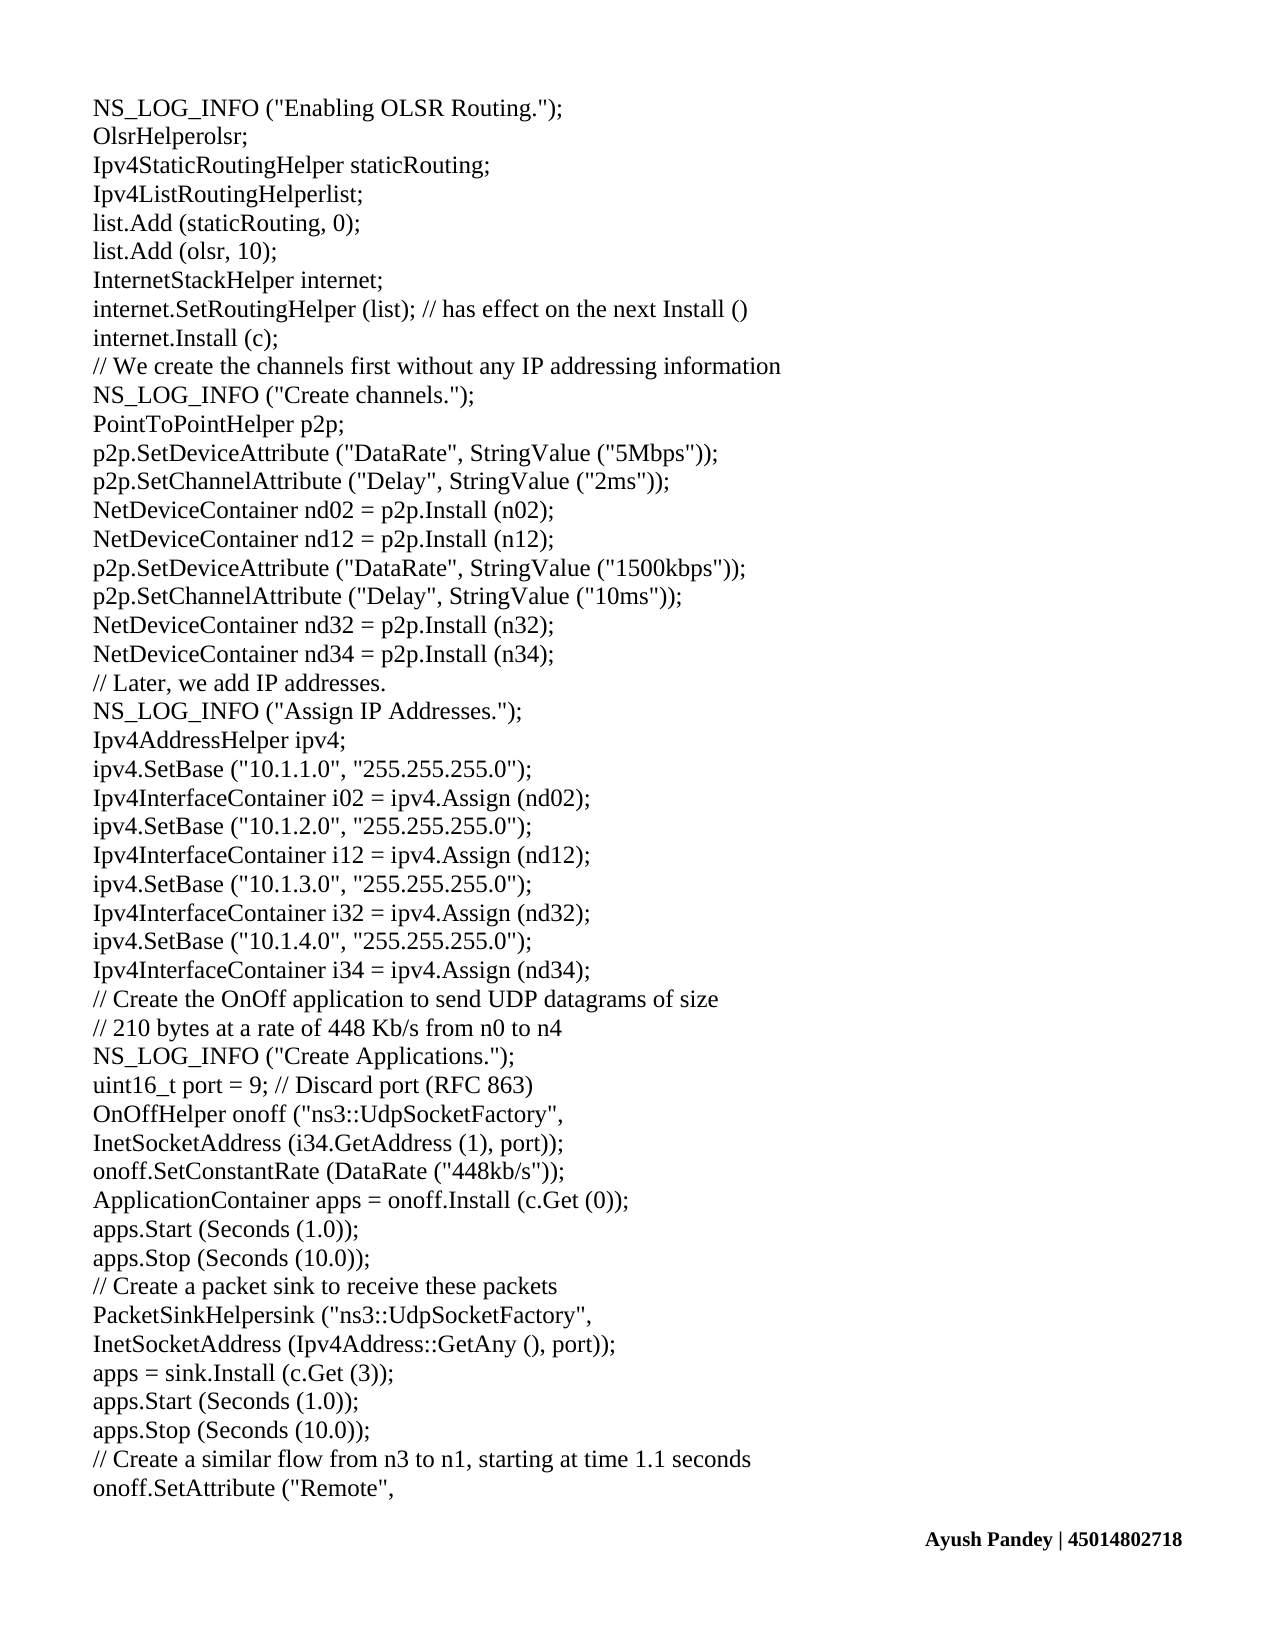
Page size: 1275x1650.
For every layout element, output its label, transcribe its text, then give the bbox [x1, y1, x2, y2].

text apps = sink.Install (c.Get (3)); [93, 1358, 1182, 1386]
text ipv4.SetBase ("10.1.2.0", "255.255.255.0"); [93, 811, 1182, 840]
text OnOffHelper onoff ("ns3::UdpSocketFactory", [93, 1099, 1182, 1128]
text NS_LOG_INFO ("Assign IP Addresses."); [93, 696, 1182, 725]
text ApplicationContainer apps = onoff.Install (c.Get (0)); [93, 1185, 1182, 1214]
text NetDeviceContainer nd32 = p2p.Install (n32); [93, 610, 1182, 639]
text apps.Start (Seconds (1.0)); [93, 1214, 1182, 1243]
text internet.Install (c); [93, 323, 1182, 351]
text apps.Start (Seconds (1.0)); [93, 1386, 1182, 1415]
text ipv4.SetBase ("10.1.3.0", "255.255.255.0"); [93, 869, 1182, 898]
text // We create the channels first without any IP addressing information [93, 351, 1182, 380]
text NS_LOG_INFO ("Create Applications."); [93, 1041, 1182, 1070]
text apps.Stop (Seconds (10.0)); [93, 1243, 1182, 1271]
text ipv4.SetBase ("10.1.4.0", "255.255.255.0"); [93, 926, 1182, 955]
text Ipv4AddressHelper ipv4; [93, 725, 1182, 754]
text NetDeviceContainer nd12 = p2p.Install (n12); [93, 524, 1182, 553]
text p2p.SetChannelAttribute ("Delay", StringValue ("10ms")); [93, 581, 1182, 610]
text internet.SetRoutingHelper (list); // has effect on the next Install () [93, 294, 1182, 323]
text NetDeviceContainer nd34 = p2p.Install (n34); [93, 639, 1182, 668]
text Ipv4StaticRoutingHelper staticRouting; [93, 150, 1182, 179]
text p2p.SetDeviceAttribute ("DataRate", StringValue ("1500kbps")); [93, 553, 1182, 581]
text Ipv4InterfaceContainer i12 = ipv4.Assign (nd12); [93, 840, 1182, 869]
text NS_LOG_INFO ("Create channels."); [93, 380, 1182, 409]
text uint16_t port = 9; // Discard port (RFC 863) [93, 1070, 1182, 1099]
text PacketSinkHelpersink ("ns3::UdpSocketFactory", [93, 1300, 1182, 1329]
text Ipv4InterfaceContainer i32 = ipv4.Assign (nd32); [93, 898, 1182, 926]
text p2p.SetDeviceAttribute ("DataRate", StringValue ("5Mbps")); [93, 438, 1182, 466]
text // Later, we add IP addresses. [93, 668, 1182, 696]
text Ipv4InterfaceContainer i02 = ipv4.Assign (nd02); [93, 783, 1182, 811]
text // Create a similar flow from n3 to n1, starting at time 1.1 seconds [93, 1444, 1182, 1473]
text // 210 bytes at a rate of 448 Kb/s from n0 to n4 [93, 1013, 1182, 1041]
text Ipv4InterfaceContainer i34 = ipv4.Assign (nd34); [93, 955, 1182, 984]
text // Create the OnOff application to send UDP datagrams of size [93, 984, 1182, 1013]
text InetSocketAddress (Ipv4Address::GetAny (), port)); [93, 1329, 1182, 1358]
text InternetStackHelper internet; [93, 265, 1182, 294]
text list.Add (staticRouting, 0); [93, 208, 1182, 236]
text ipv4.SetBase ("10.1.1.0", "255.255.255.0"); [93, 754, 1182, 783]
text onoff.SetConstantRate (DataRate ("448kb/s")); [93, 1156, 1182, 1185]
text NS_LOG_INFO ("Enabling OLSR Routing."); [93, 93, 1182, 121]
text onoff.SetAttribute ("Remote", [93, 1473, 1182, 1501]
text Ipv4ListRoutingHelperlist; [93, 179, 1182, 208]
text list.Add (olsr, 10); [93, 236, 1182, 265]
text OlsrHelperolsr; [93, 121, 1182, 150]
text // Create a packet sink to receive these packets [93, 1271, 1182, 1300]
text NetDeviceContainer nd02 = p2p.Install (n02); [93, 495, 1182, 524]
text p2p.SetChannelAttribute ("Delay", StringValue ("2ms")); [93, 466, 1182, 495]
text InetSocketAddress (i34.GetAddress (1), port)); [93, 1128, 1182, 1156]
text PointToPointHelper p2p; [93, 409, 1182, 438]
text apps.Stop (Seconds (10.0)); [93, 1415, 1182, 1444]
